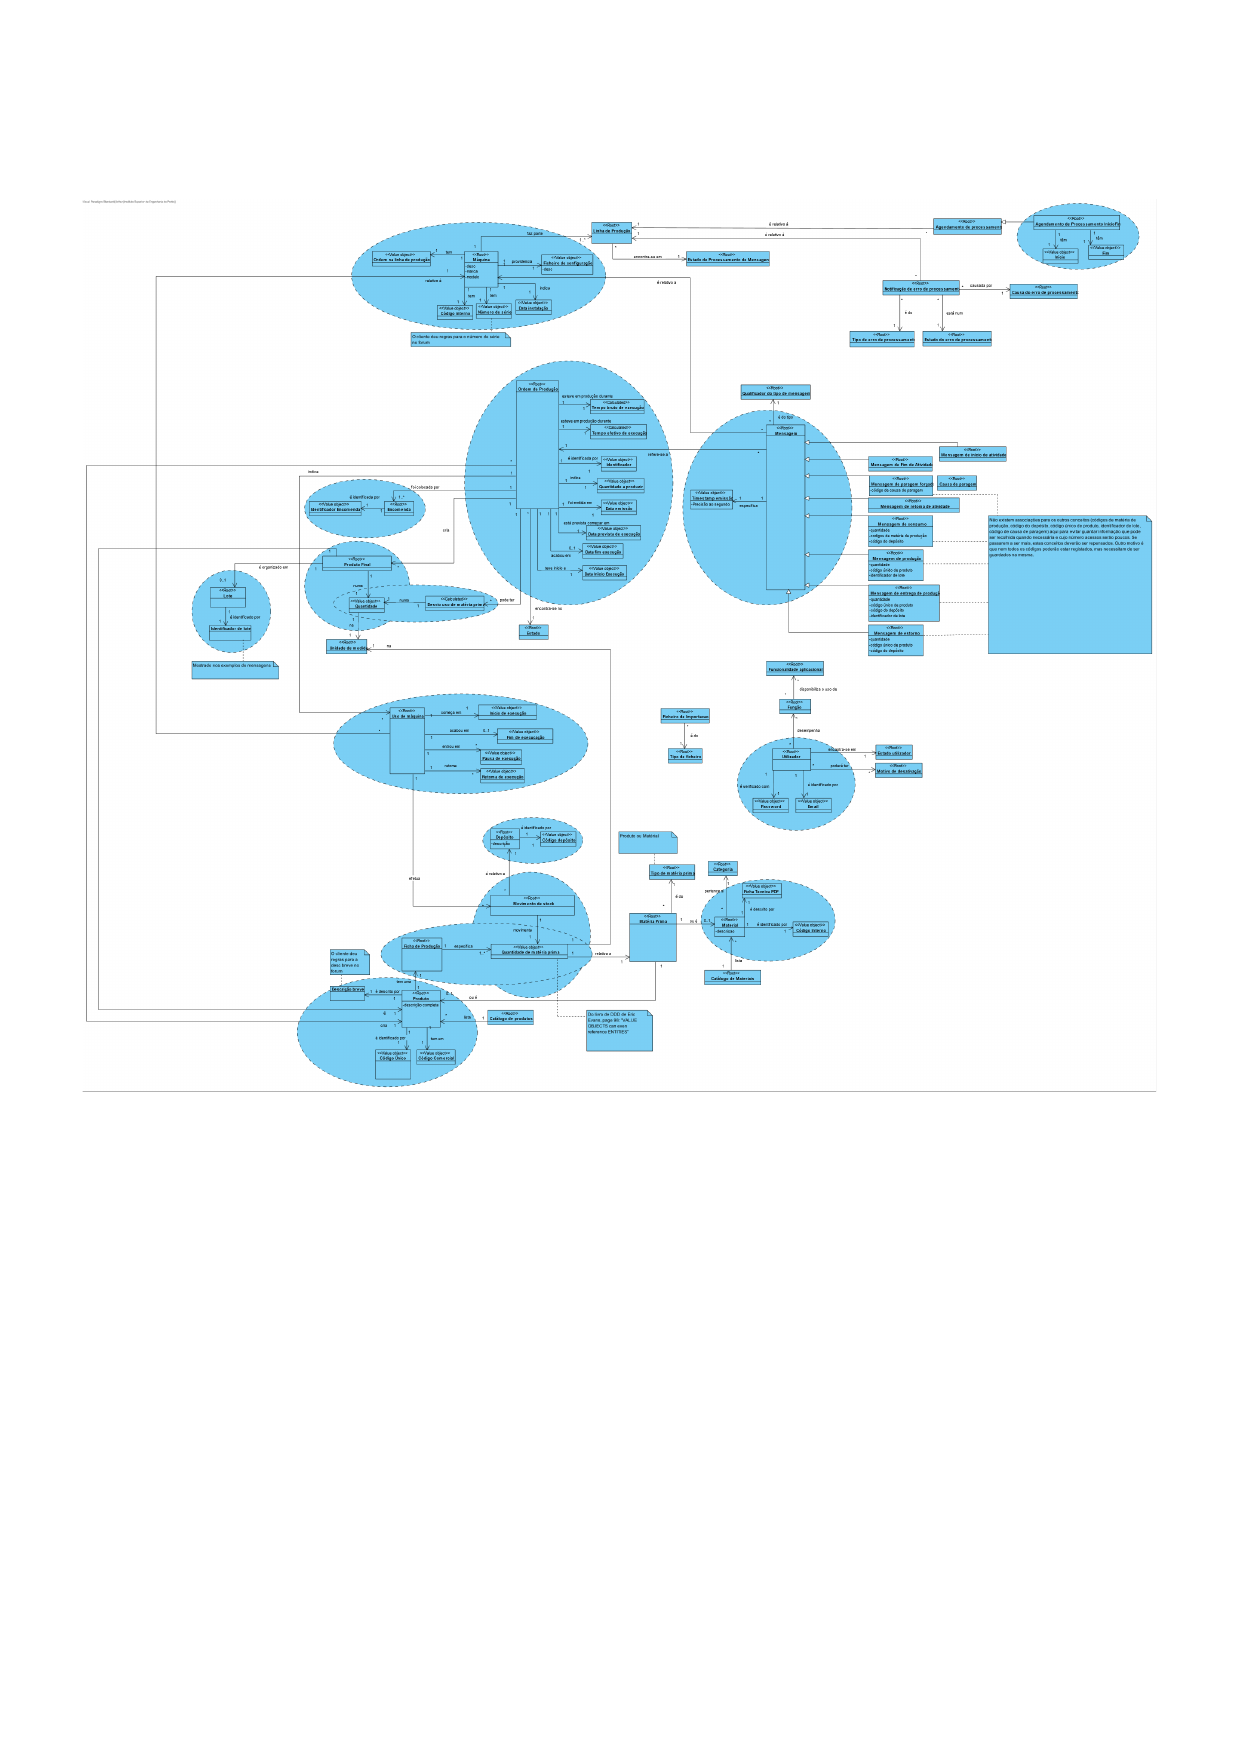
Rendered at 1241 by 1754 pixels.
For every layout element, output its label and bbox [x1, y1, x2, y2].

picture [82, 199, 1157, 1092]
